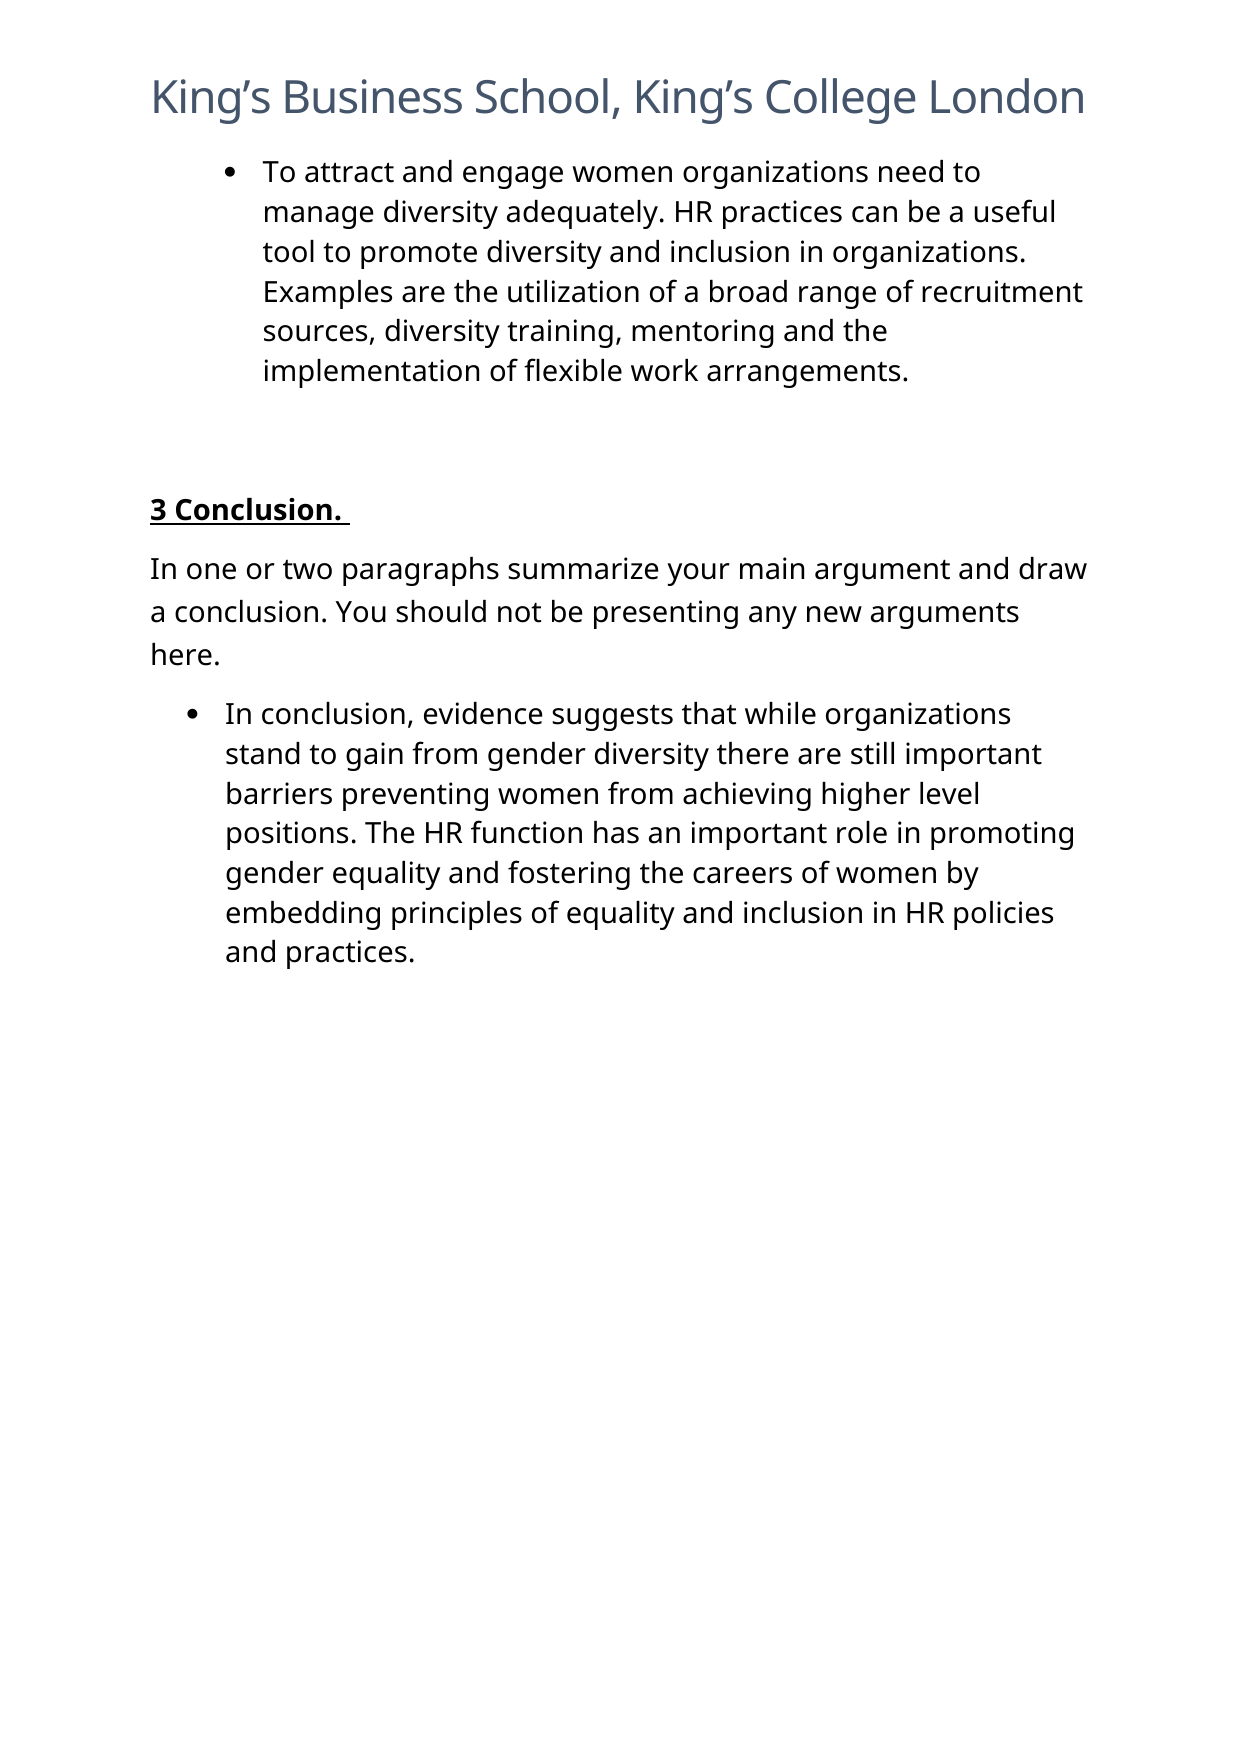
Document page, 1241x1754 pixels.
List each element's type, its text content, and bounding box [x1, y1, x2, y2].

list To attract and engage women organizations need to manage diversity adequately. HR practices can be a useful tool to promote diversity and inclusion in organizations. Examples are the utilization of a broad range of recruitment sources, diversity training, mentoring and the implementation of flexible work arrangements. [225, 152, 1090, 390]
text In one or two paragraphs summarize your main argument and draw a conclusion. You should not be presenting any new arguments here. [150, 548, 1090, 674]
list In conclusion, evidence suggests that while organizations stand to gain from gender diversity there are still important barriers preventing women from achieving higher level positions. The HR function has an important role in promoting gender equality and fostering the careers of women by embedding principles of equality and inclusion in HR policies and practices. [187, 694, 1090, 971]
text 3 Conclusion. [150, 489, 1090, 529]
